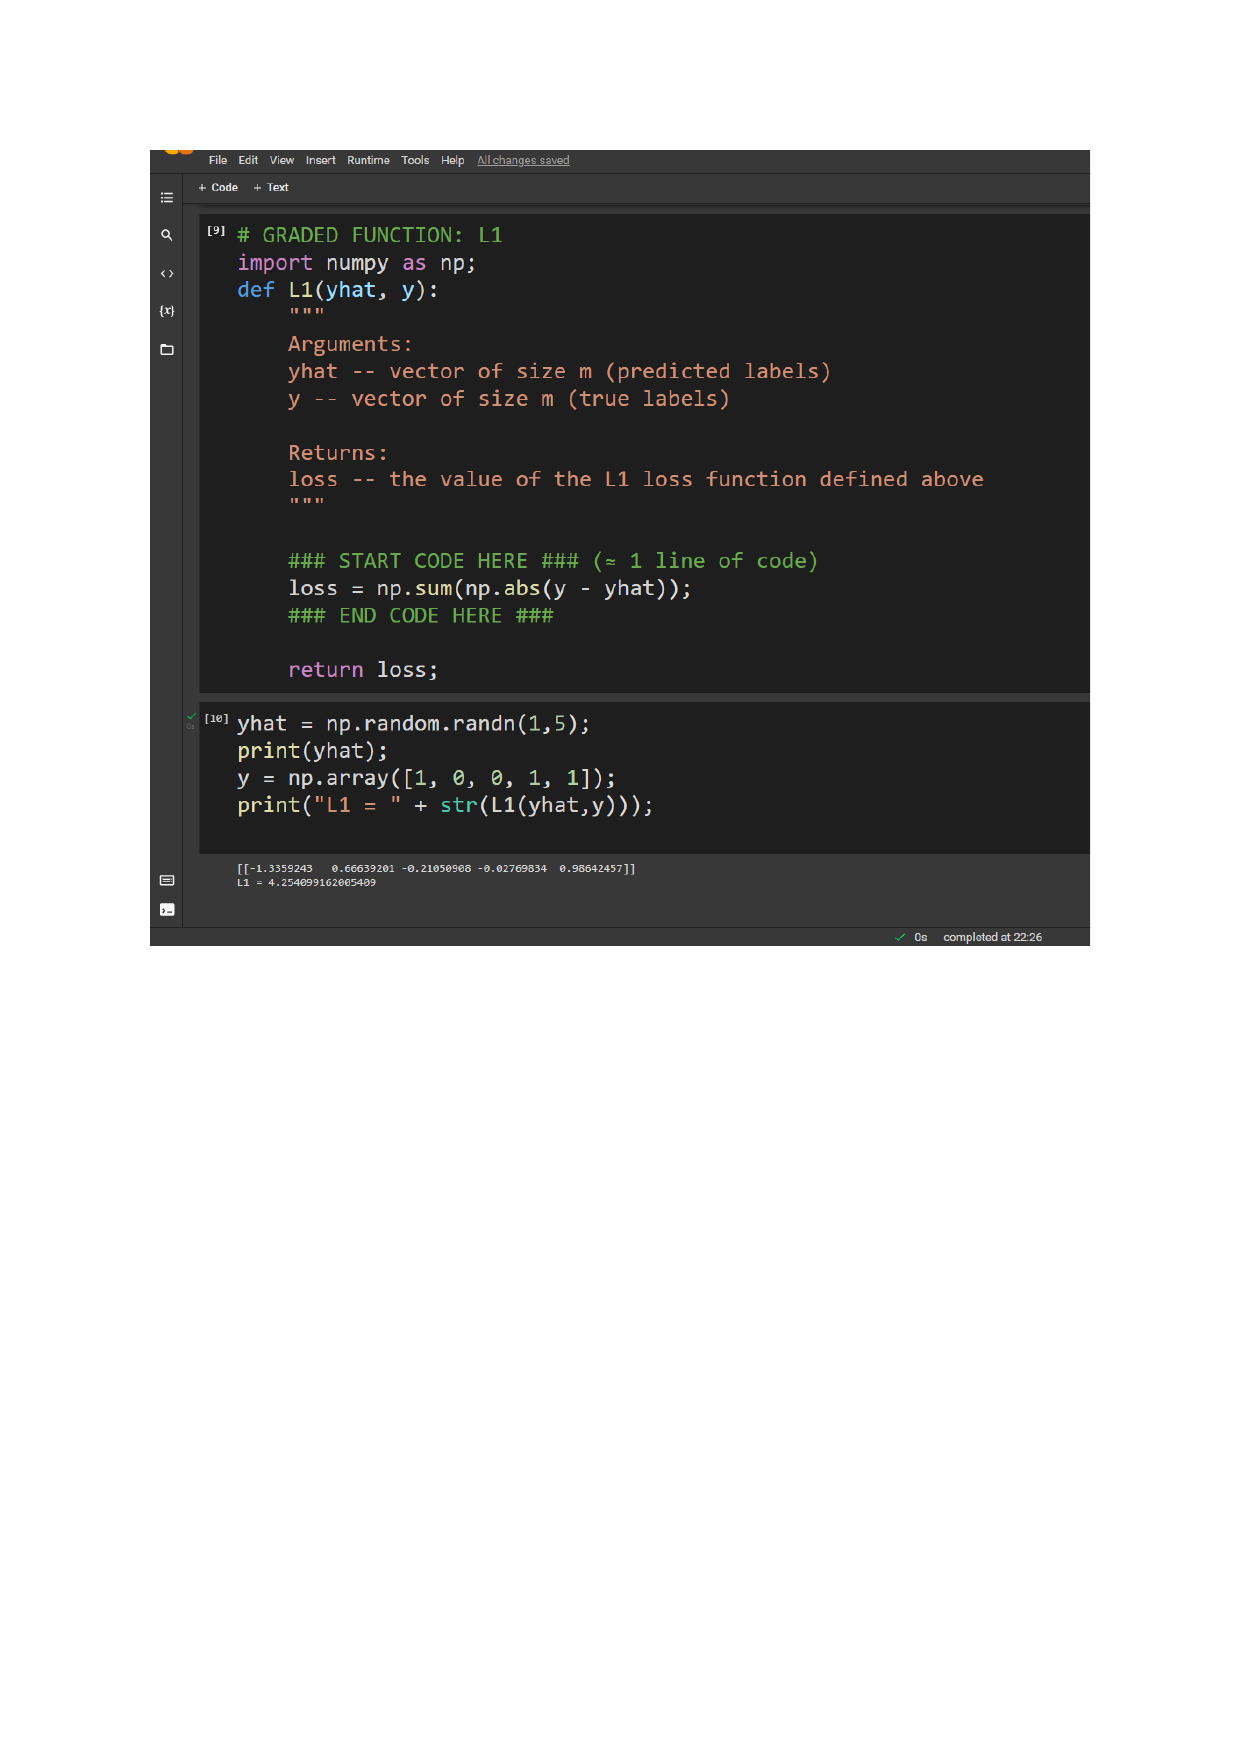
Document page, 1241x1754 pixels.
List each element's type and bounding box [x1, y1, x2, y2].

picture [150, 150, 1091, 946]
